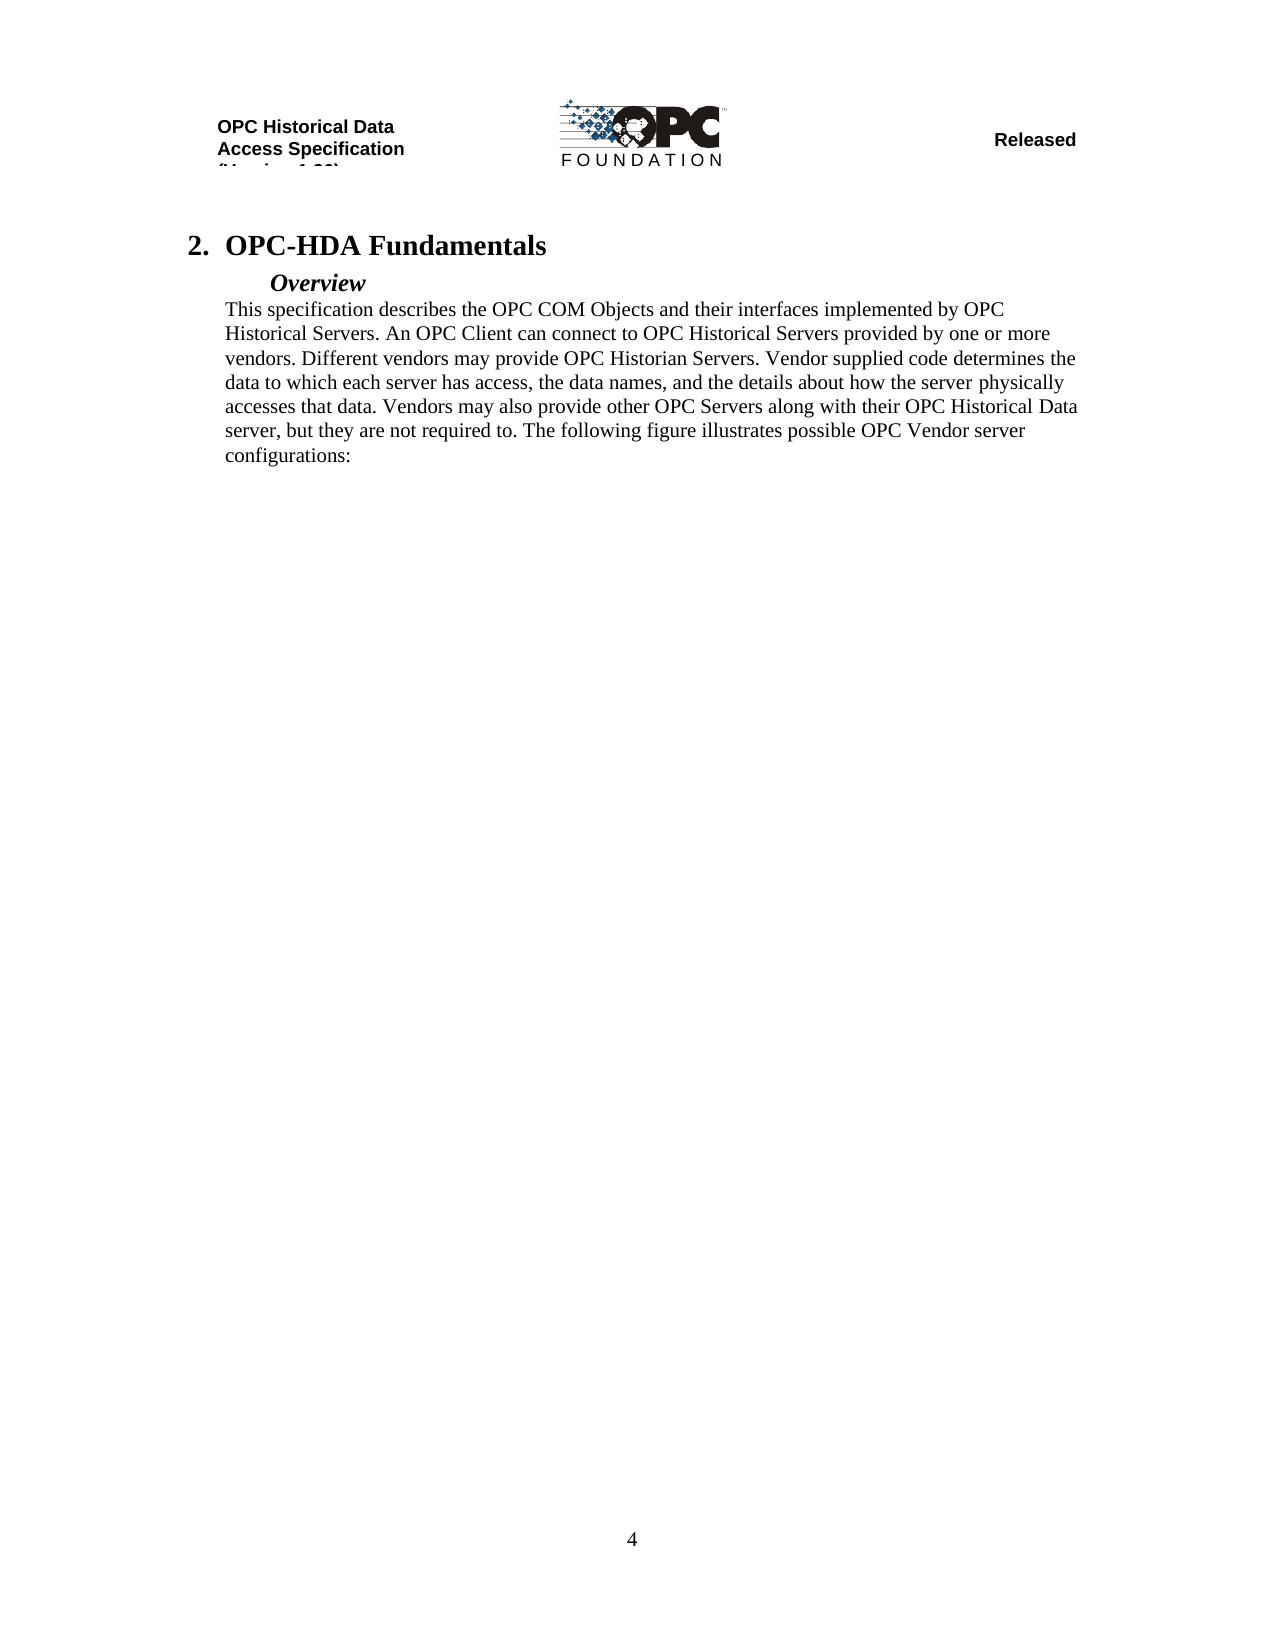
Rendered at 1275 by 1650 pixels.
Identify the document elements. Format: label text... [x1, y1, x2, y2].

picture [559, 99, 727, 148]
text This specification describes the OPC COM Objects and their interfaces implemented by OPC Historical Servers. An OPC Client can connect to OPC Historical Servers provided by one or more vendors. Different vendors may provide OPC Historian Servers. Vendor supplied code determines the data to which each server has access, the data names, and the details about how the server physically accesses that data. Vendors may also provide other OPC Servers along with their OPC Historical Data server, but they are not required to. The following figure illustrates possible OPC Vendor server configurations: [225, 297, 1084, 467]
subtitle Overview [225, 268, 1084, 297]
subtitle OPC-HDA Fundamentals [187, 228, 1084, 262]
